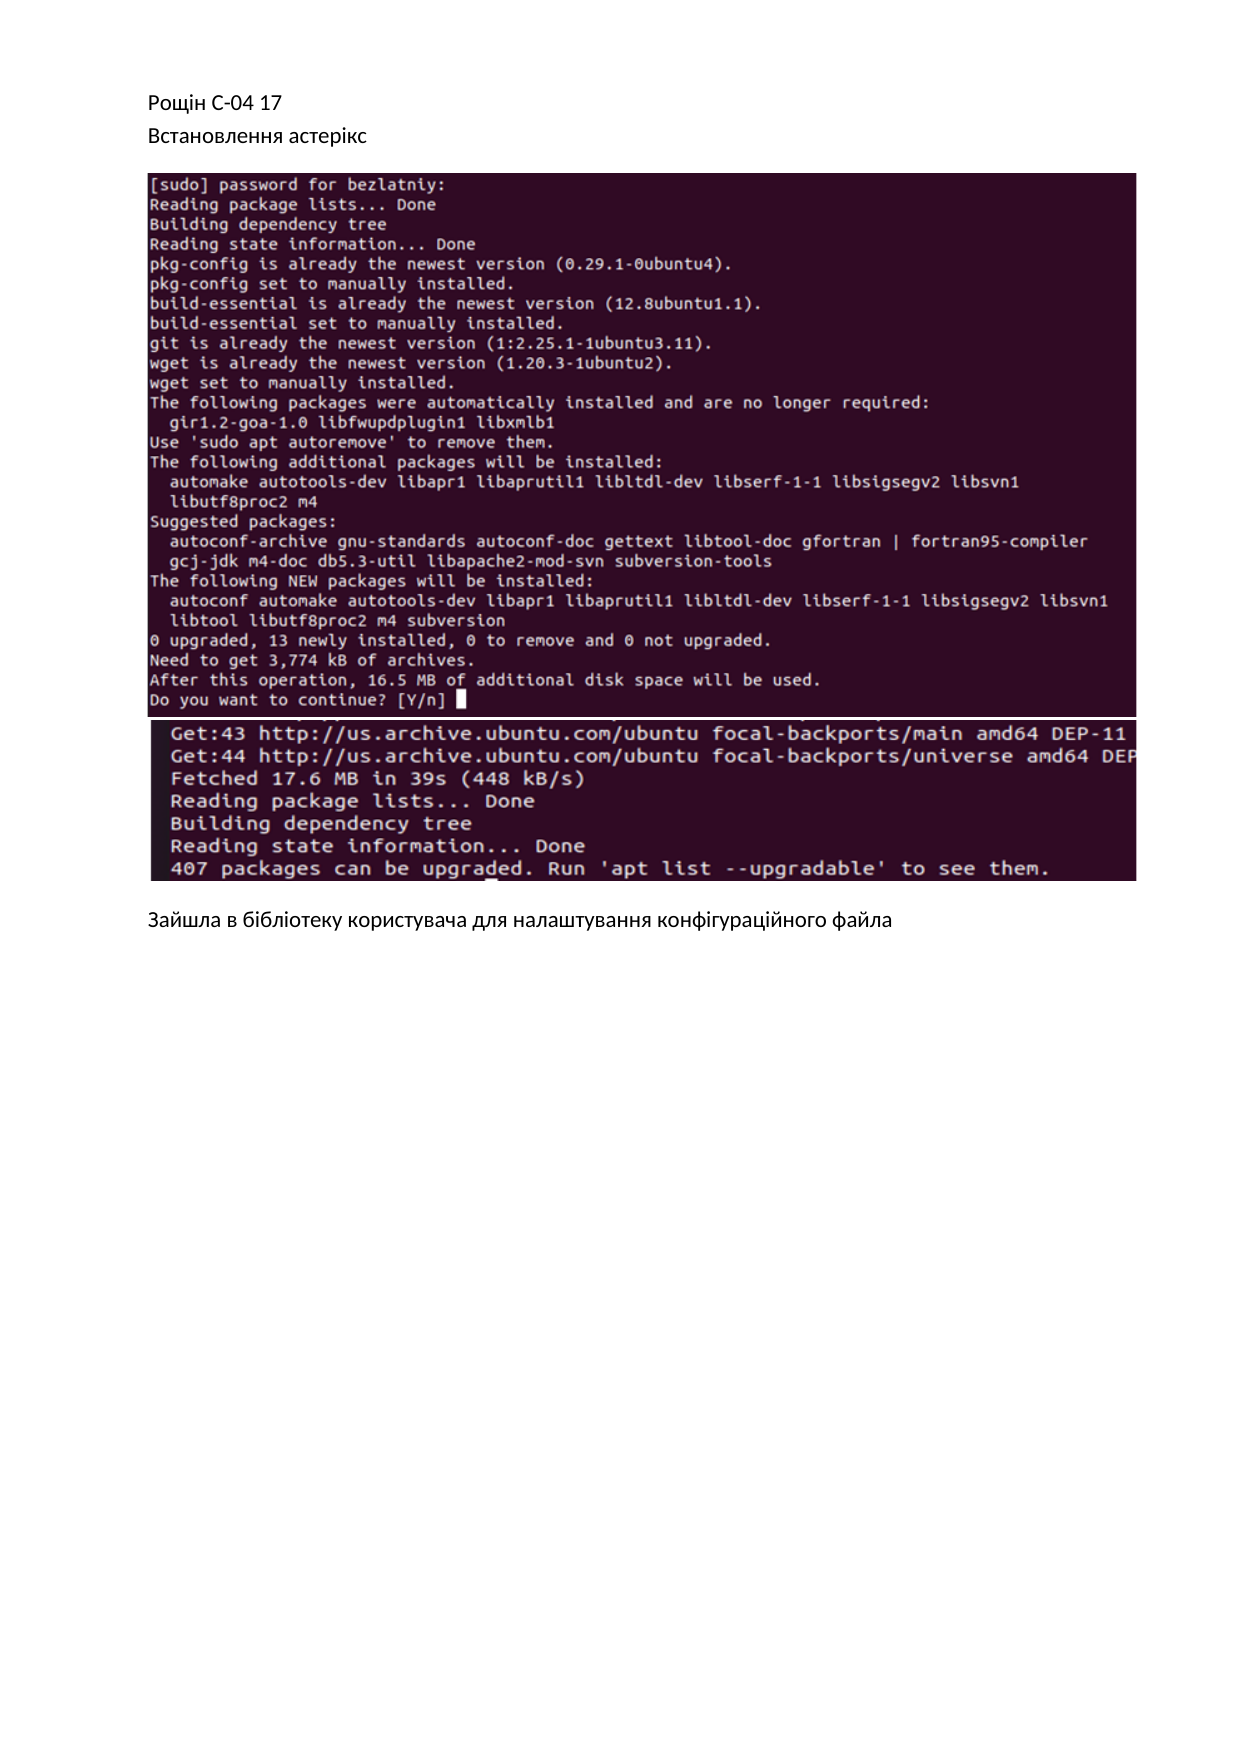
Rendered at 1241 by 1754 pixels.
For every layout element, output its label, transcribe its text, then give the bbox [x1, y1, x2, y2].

picture [147, 173, 1137, 717]
text Зайшла в бібліотеку користувача для налаштування конфігураційного файла [148, 905, 1152, 933]
picture [147, 720, 1137, 881]
text Рощін С-04 17 Встановлення астерікс [148, 88, 1152, 149]
